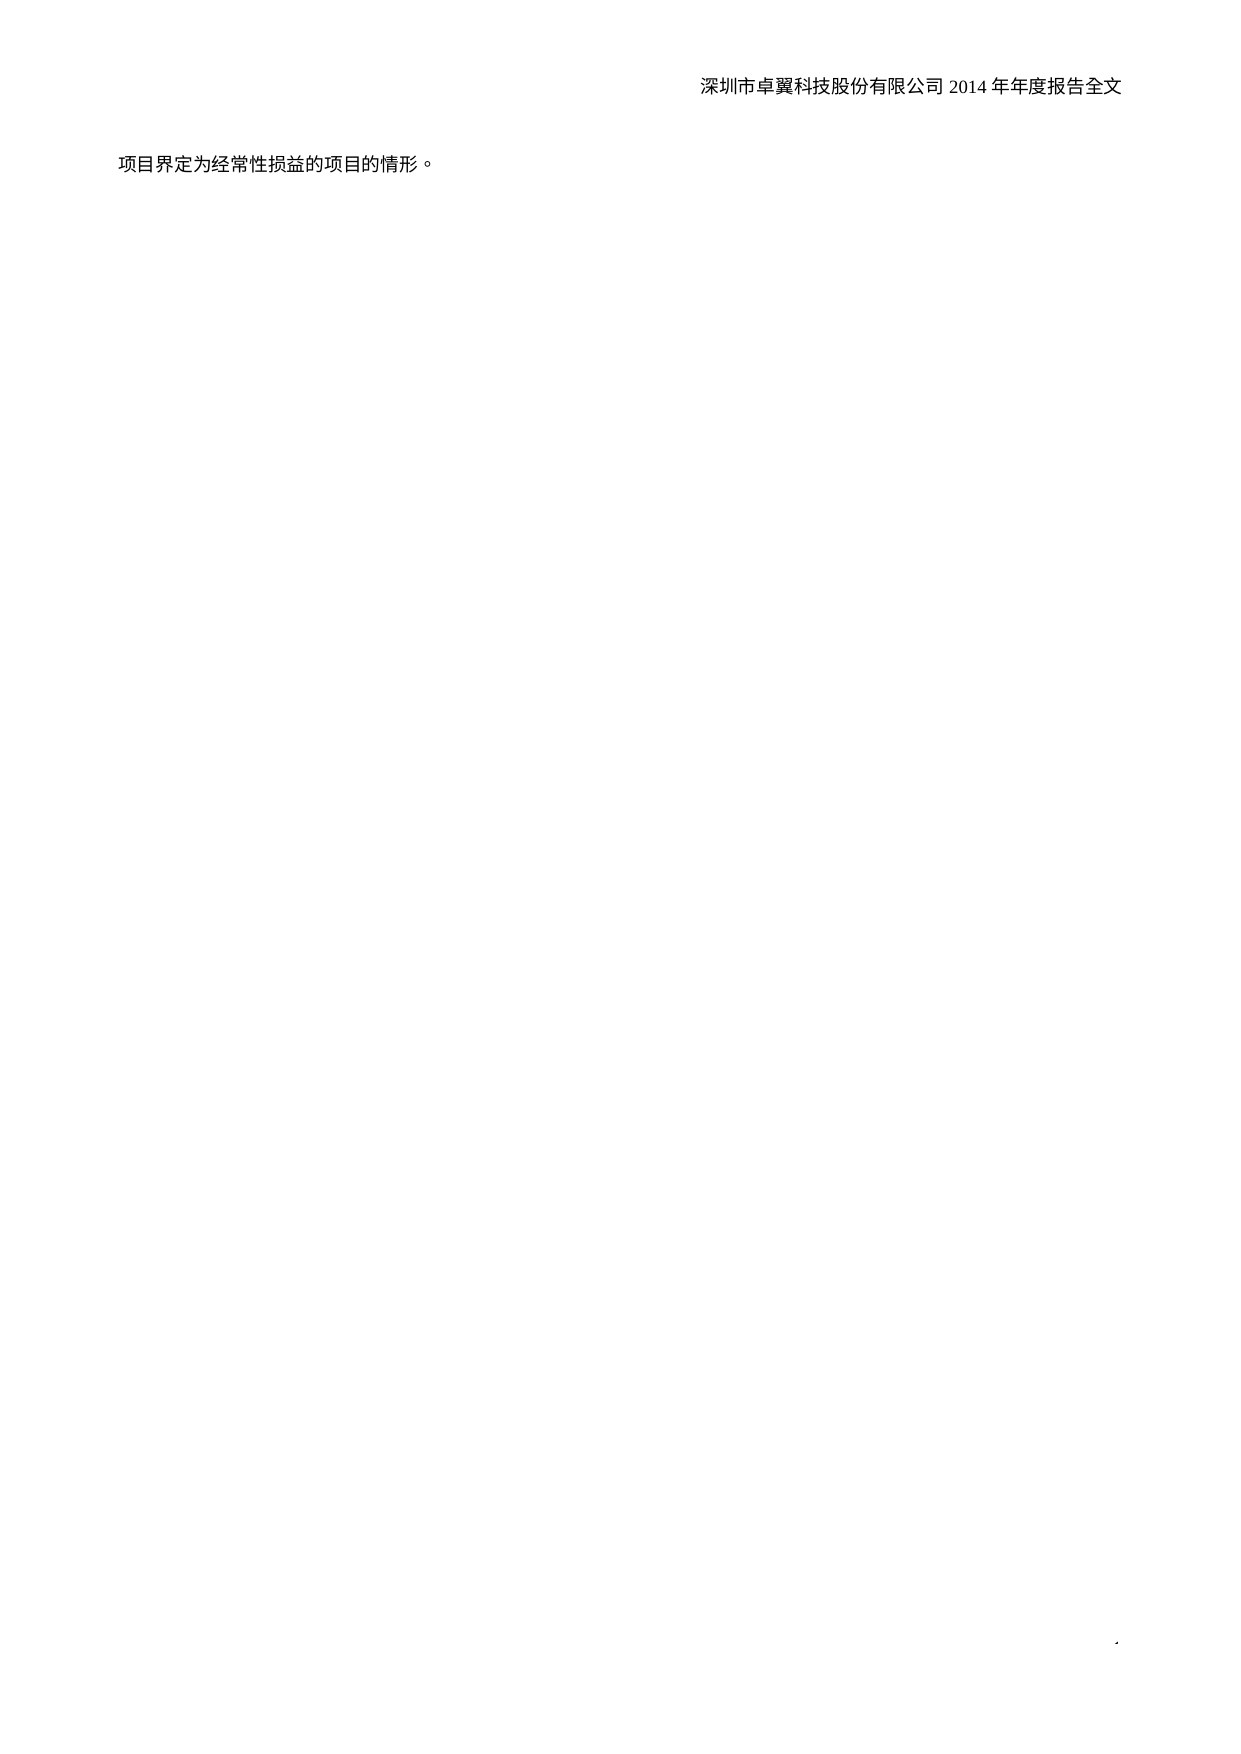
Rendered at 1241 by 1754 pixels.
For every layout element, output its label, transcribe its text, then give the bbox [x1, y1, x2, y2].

text 项目界定为经常性损益的项目的情形。 [118, 151, 1123, 177]
